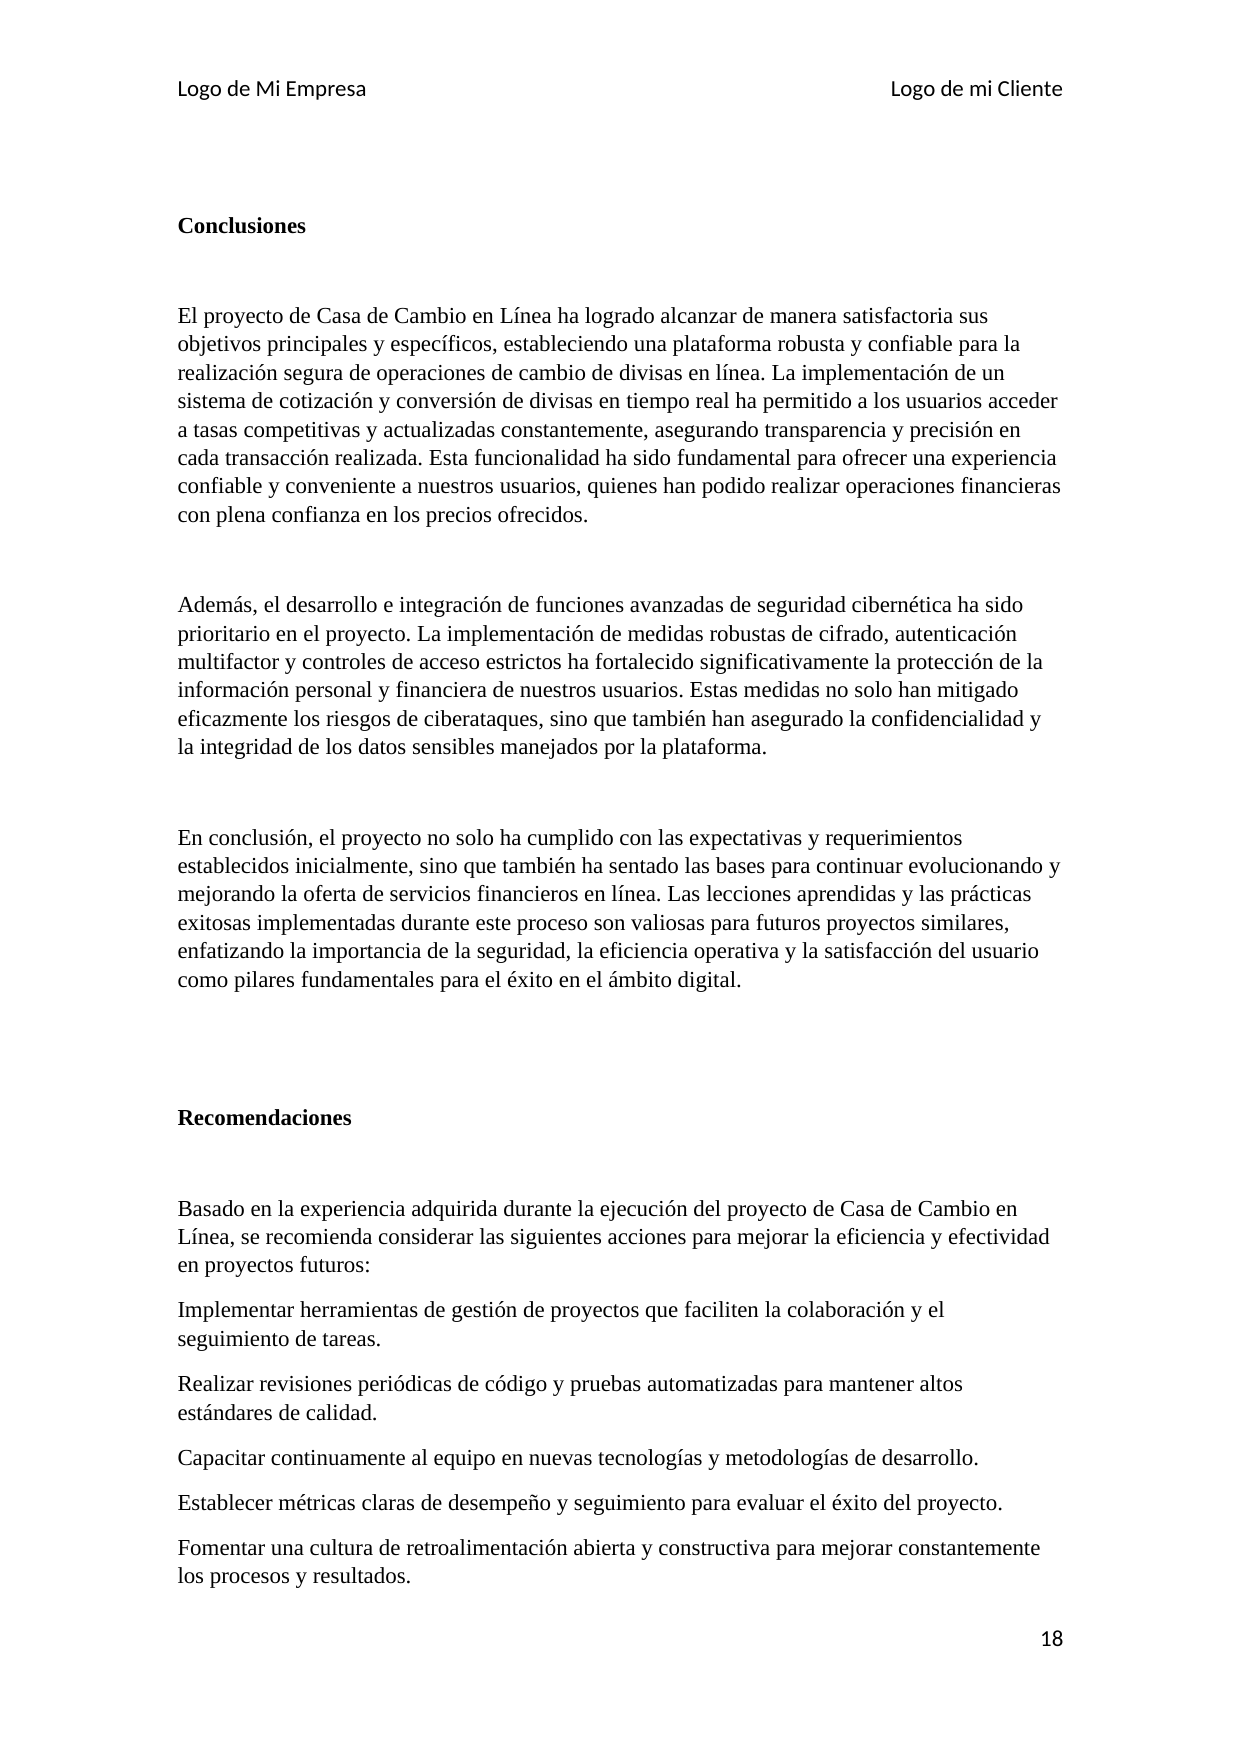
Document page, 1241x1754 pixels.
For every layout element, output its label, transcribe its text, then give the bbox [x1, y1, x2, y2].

text Además, el desarrollo e integración de funciones avanzadas de seguridad cibernética ha sido prioritario en el proyecto. La implementación de medidas robustas de cifrado, autenticación multifactor y controles de acceso estrictos ha fortalecido significativamente la protección de la información personal y financiera de nuestros usuarios. Estas medidas no solo han mitigado eficazmente los riesgos de ciberataques, sino que también han asegurado la confidencialidad y la integridad de los datos sensibles manejados por la plataforma. [177, 591, 1063, 760]
text En conclusión, el proyecto no solo ha cumplido con las expectativas y requerimientos establecidos inicialmente, sino que también ha sentado las bases para continuar evolucionando y mejorando la oferta de servicios financieros en línea. Las lecciones aprendidas y las prácticas exitosas implementadas durante este proceso son valiosas para futuros proyectos similares, enfatizando la importancia de la seguridad, la eficiencia operativa y la satisfacción del usuario como pilares fundamentales para el éxito en el ámbito digital. [177, 823, 1063, 992]
text Basado en la experiencia adquirida durante la ejecución del proyecto de Casa de Cambio en Línea, se recomienda considerar las siguientes acciones para mejorar la eficiencia y efectividad en proyectos futuros: [177, 1194, 1063, 1278]
text Realizar revisiones periódicas de código y pruebas automatizadas para mantener altos estándares de calidad. [177, 1370, 1063, 1425]
text El proyecto de Casa de Cambio en Línea ha logrado alcanzar de manera satisfactoria sus objetivos principales y específicos, estableciendo una plataforma robusta y confiable para la realización segura de operaciones de cambio de divisas en línea. La implementación de un sistema de cotización y conversión de divisas en tiempo real ha permitido a los usuarios acceder a tasas competitivas y actualizadas constantemente, asegurando transparencia y precisión en cada transacción realizada. Esta funcionalidad ha sido fundamental para ofrecer una experiencia confiable y conveniente a nuestros usuarios, quienes han podido realizar operaciones financieras con plena confianza en los precios ofrecidos. [177, 302, 1063, 527]
text Capacitar continuamente al equipo en nuevas tecnologías y metodologías de desarrollo. [177, 1444, 1063, 1470]
text Implementar herramientas de gestión de proyectos que faciliten la colaboración y el seguimiento de tareas. [177, 1297, 1063, 1351]
text Recomendaciones [177, 1104, 1063, 1131]
text Establecer métricas claras de desempeño y seguimiento para evaluar el éxito del proyecto. [177, 1489, 1063, 1515]
text Fomentar una cultura de retroalimentación abierta y constructiva para mejorar constantemente los procesos y resultados. [177, 1534, 1063, 1589]
text Conclusiones [177, 212, 1063, 238]
